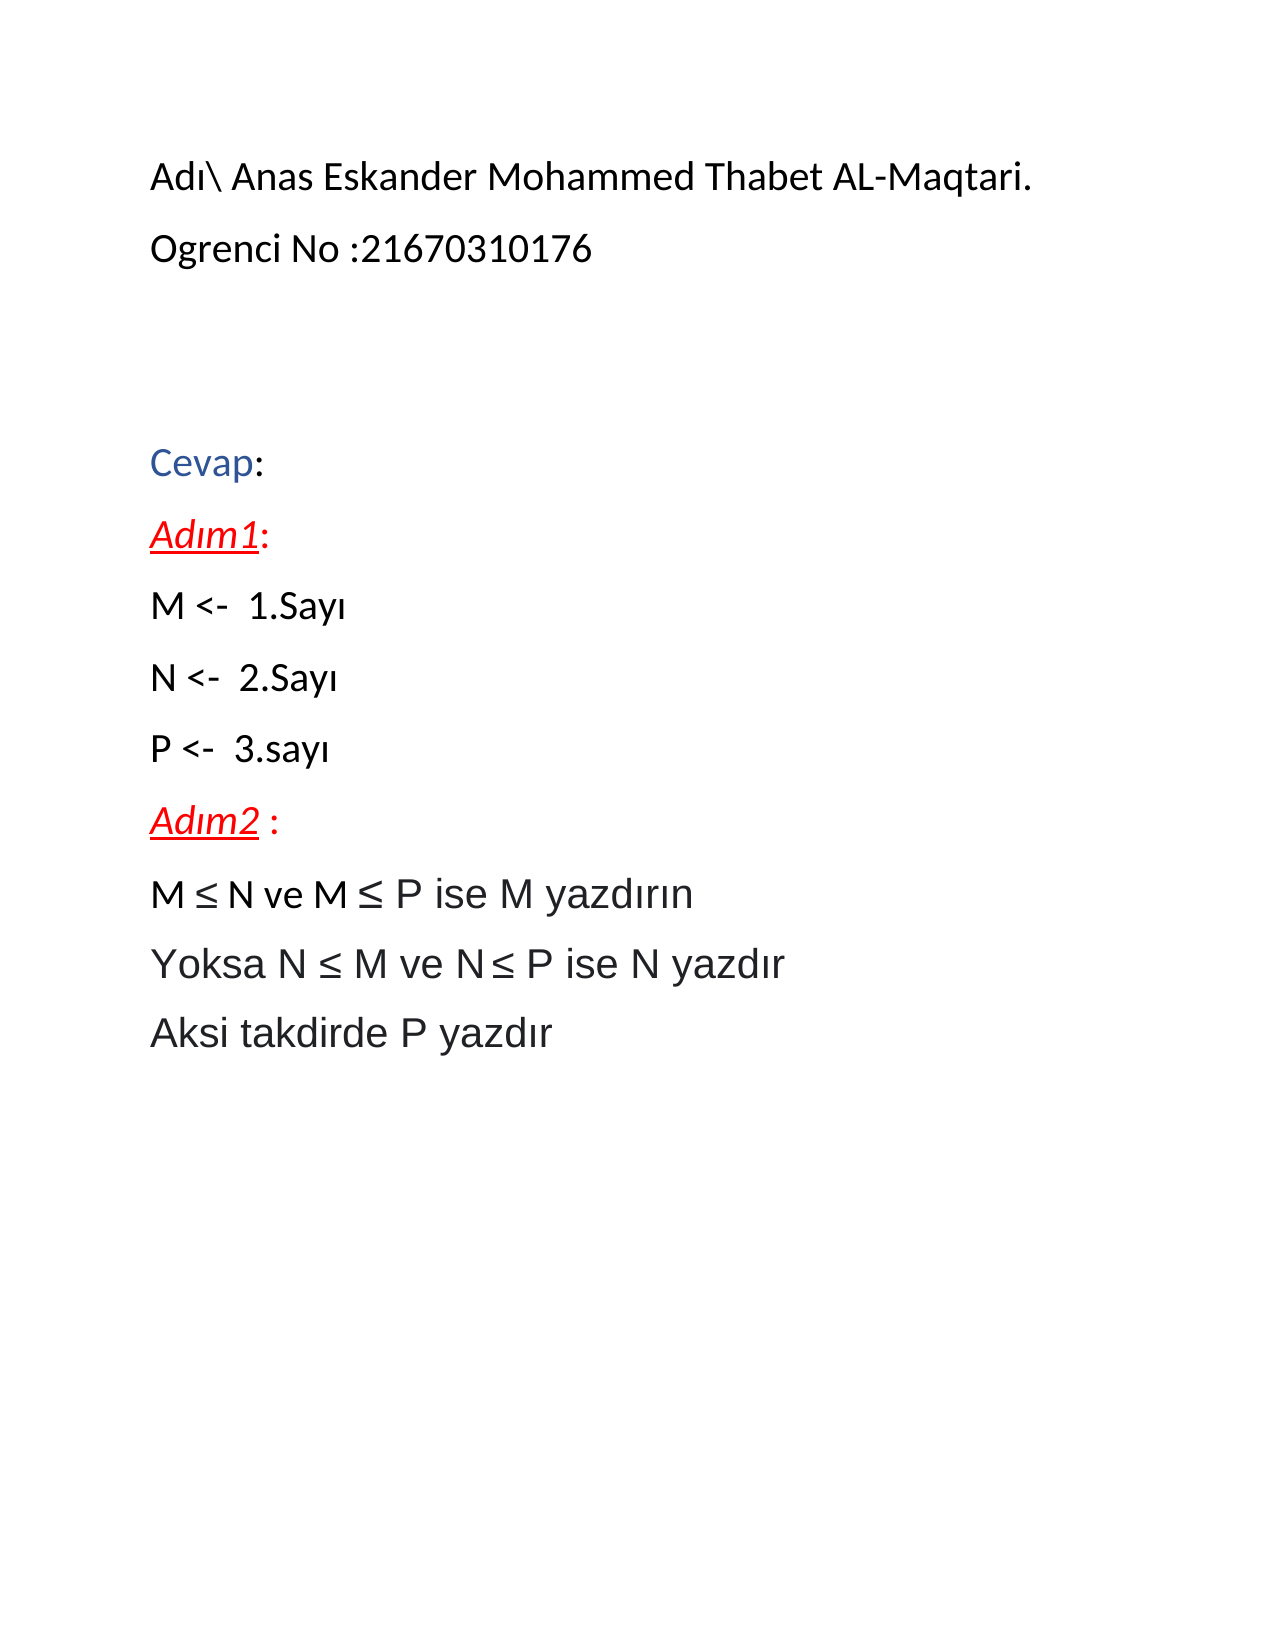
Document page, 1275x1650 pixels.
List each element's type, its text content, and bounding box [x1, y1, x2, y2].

text Yoksa N ≤ M ve N ≤ P ise N yazdır [150, 940, 1125, 988]
text Ogrenci No :21670310176 [150, 222, 1125, 272]
text Adım2 : [150, 794, 1125, 845]
text N <- 2.Sayı [150, 651, 1125, 702]
text Aksi takdirde P yazdır [150, 1008, 1125, 1056]
text Adım1: [150, 508, 1125, 559]
text M <- 1.Sayı [150, 579, 1125, 630]
text P <- 3.sayı [150, 722, 1125, 773]
text Adı\ Anas Eskander Mohammed Thabet AL-Maqtari. [150, 150, 1125, 201]
text Cevap: [150, 436, 1125, 487]
text M ≤ N ve M ≤ P ise M yazdırın [150, 866, 1125, 919]
